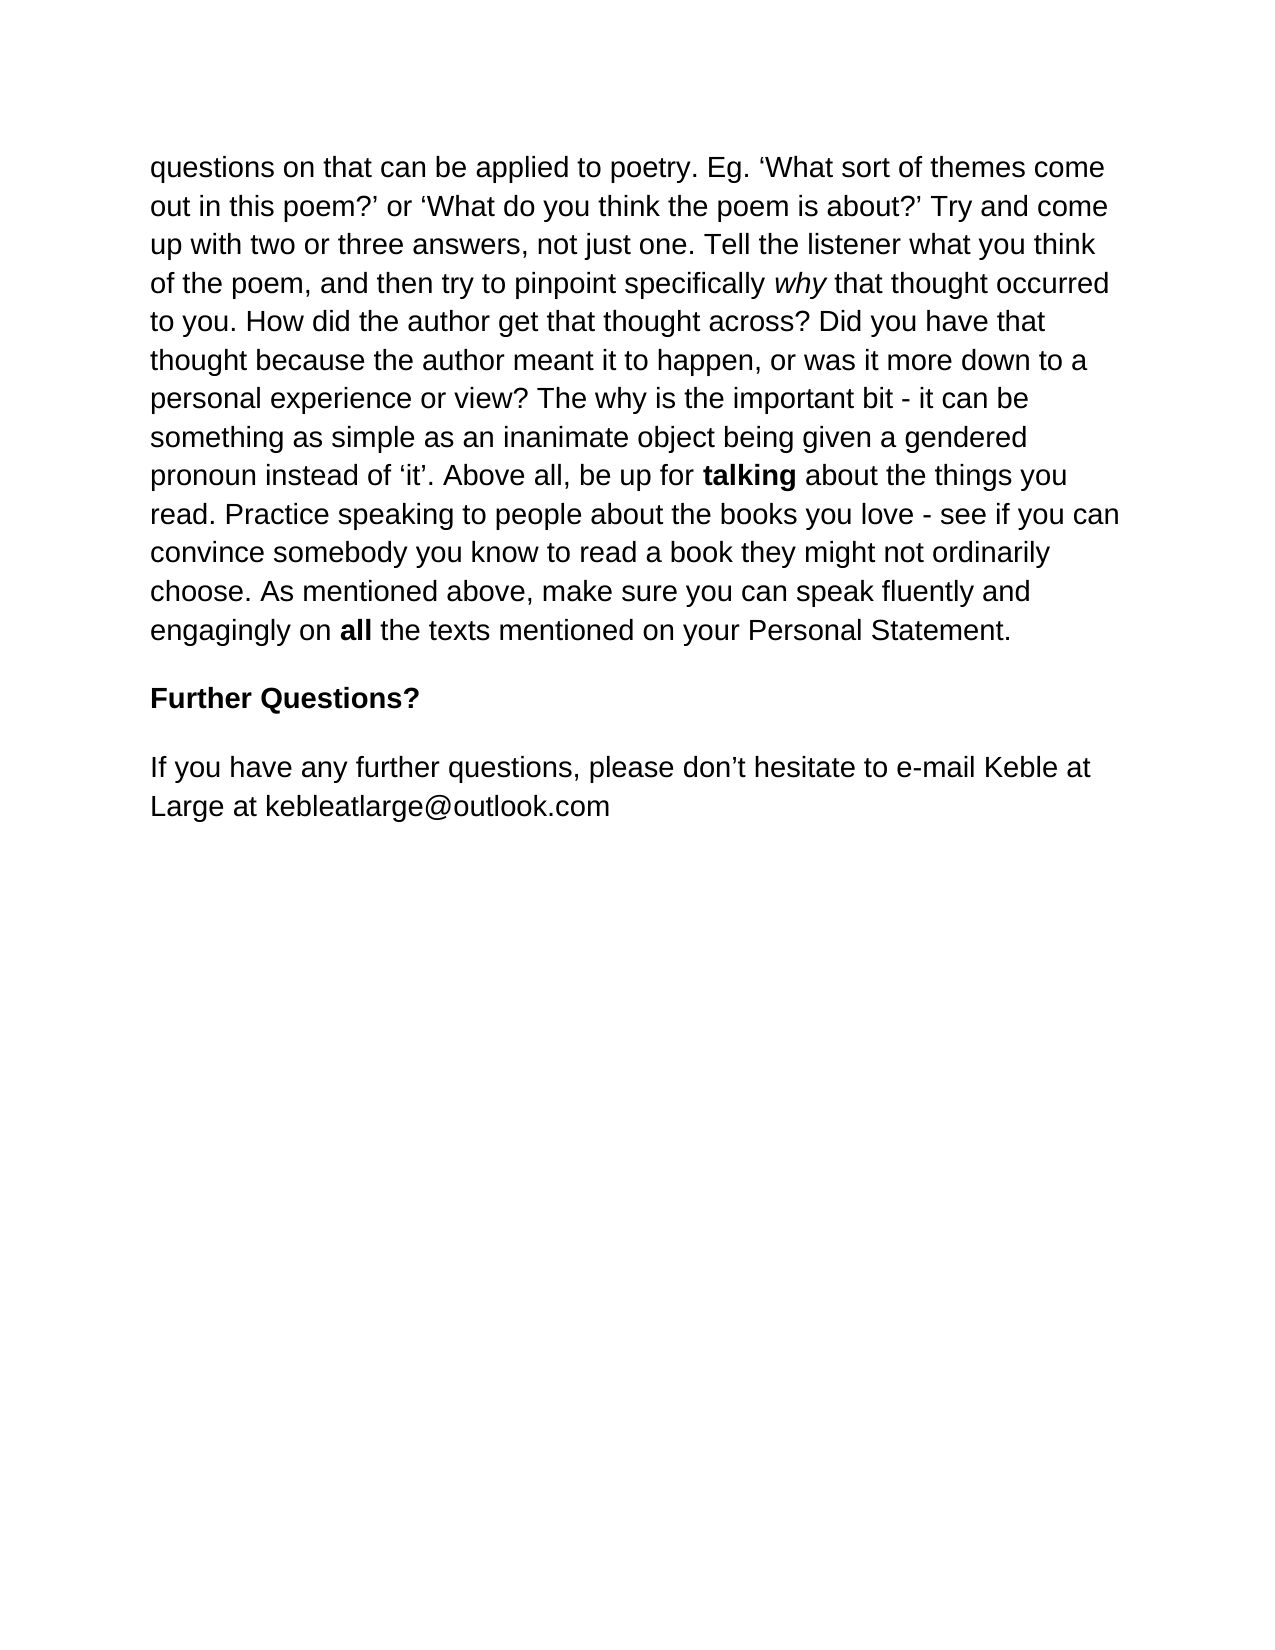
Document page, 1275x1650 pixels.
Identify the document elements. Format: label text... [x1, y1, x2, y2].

text If you have any further questions, please don’t hesitate to e-mail Keble at Large at kebleatlarge@outlook.com [150, 750, 1125, 822]
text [150, 150, 1125, 646]
text Further Questions? [150, 681, 1125, 715]
